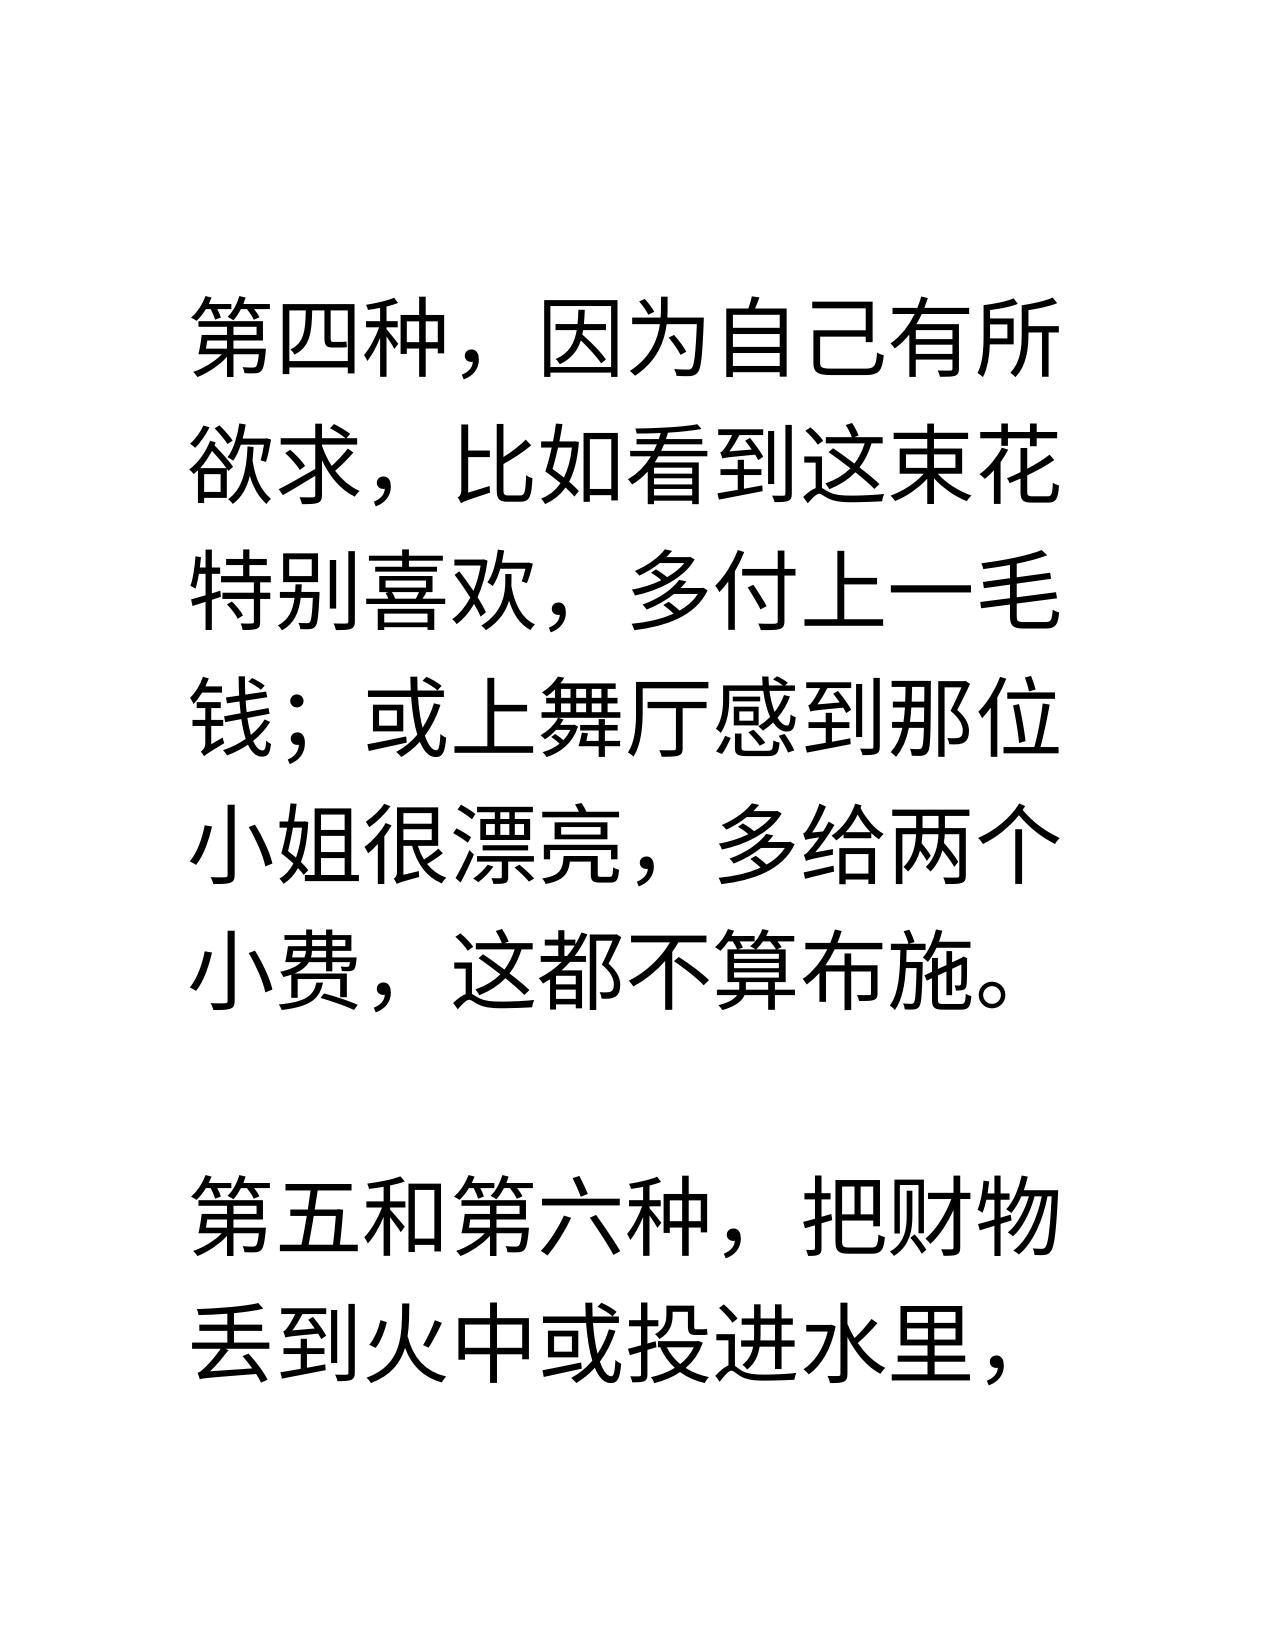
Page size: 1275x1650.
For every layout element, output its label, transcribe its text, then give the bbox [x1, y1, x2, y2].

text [187, 1148, 1087, 1402]
text 第四种，因为自己有所欲求，比如看到这束花特别喜欢，多付上一毛钱；或上舞厅感到那位小姐很漂亮，多给两个小费，这都不算布施。 [187, 269, 1087, 1029]
